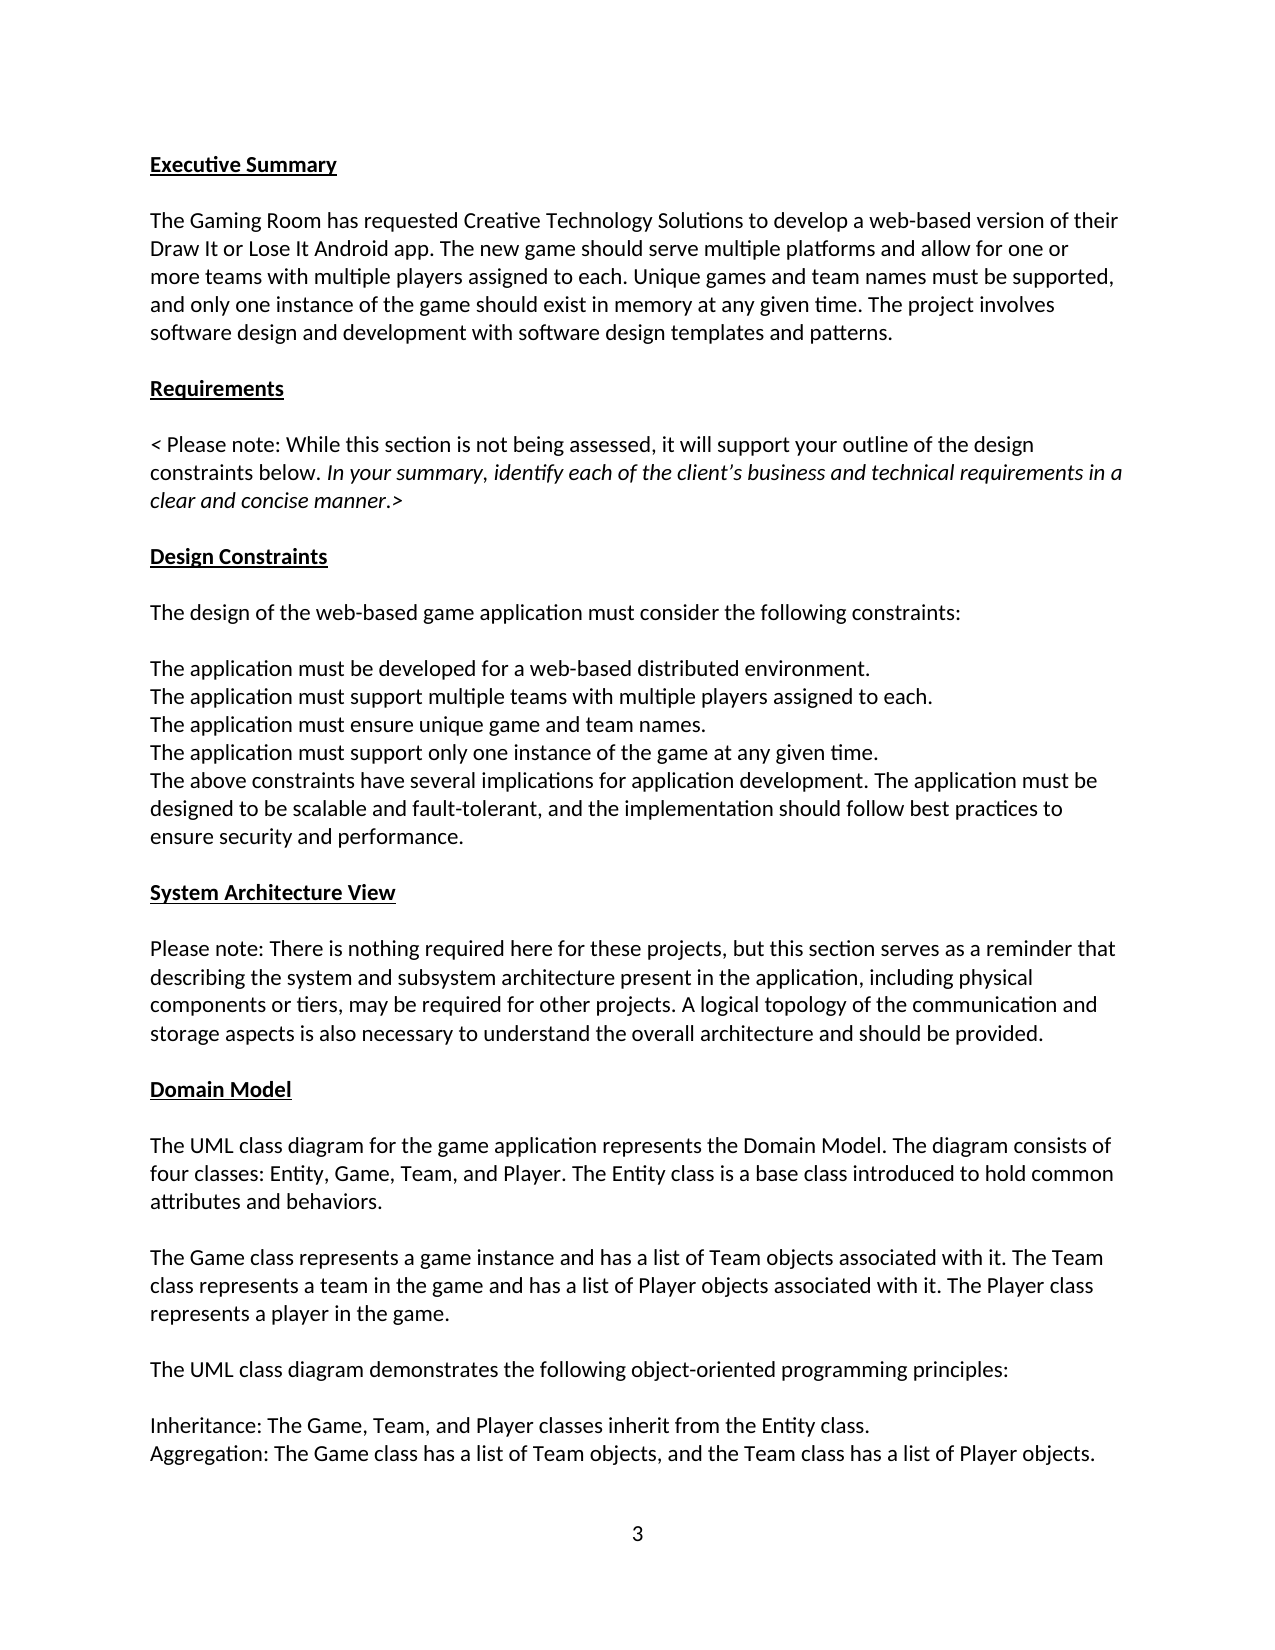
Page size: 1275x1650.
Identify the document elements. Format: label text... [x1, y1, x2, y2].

text Aggregation: The Game class has a list of Team objects, and the Team class has a list of Player objects. [150, 1439, 1125, 1467]
text The design of the web-based game application must consider the following constraints: [150, 598, 1125, 626]
text The application must ensure unique game and team names. [150, 710, 1125, 738]
subtitle Requirements [150, 374, 1125, 402]
text The application must support multiple teams with multiple players assigned to each. [150, 682, 1125, 710]
subtitle Design Constraints [150, 542, 1125, 570]
text < Please note: While this section is not being assessed, it will support your outline of the design constraints below. In your summary, identify each of the client’s business and technical requirements in a clear and concise manner.> [150, 430, 1125, 514]
text The application must support only one instance of the game at any given time. [150, 738, 1125, 766]
text The Gaming Room has requested Creative Technology Solutions to develop a web-based version of their Draw It or Lose It Android app. The new game should serve multiple platforms and allow for one or more teams with multiple players assigned to each. Unique games and team names must be supported, and only one instance of the game should exist in memory at any given time. The project involves software design and development with software design templates and patterns. [150, 206, 1125, 346]
text Inheritance: The Game, Team, and Player classes inherit from the Entity class. [150, 1411, 1125, 1439]
text The Game class represents a game instance and has a list of Team objects associated with it. The Team class represents a team in the game and has a list of Player objects associated with it. The Player class represents a player in the game. [150, 1243, 1125, 1327]
subtitle Domain Model [150, 1075, 1125, 1103]
text The UML class diagram demonstrates the following object-oriented programming principles: [150, 1355, 1125, 1383]
text The application must be developed for a web-based distributed environment. [150, 654, 1125, 682]
subtitle System Architecture View [150, 878, 1125, 907]
text The above constraints have several implications for application development. The application must be designed to be scalable and fault-tolerant, and the implementation should follow best practices to ensure security and performance. [150, 766, 1125, 851]
subtitle Executive Summary [150, 150, 1125, 178]
text Please note: There is nothing required here for these projects, but this section serves as a reminder that describing the system and subsystem architecture present in the application, including physical components or tiers, may be required for other projects. A logical topology of the communication and storage aspects is also necessary to understand the overall architecture and should be provided. [150, 934, 1125, 1047]
text The UML class diagram for the game application represents the Domain Model. The diagram consists of four classes: Entity, Game, Team, and Player. The Entity class is a base class introduced to hold common attributes and behaviors. [150, 1131, 1125, 1215]
